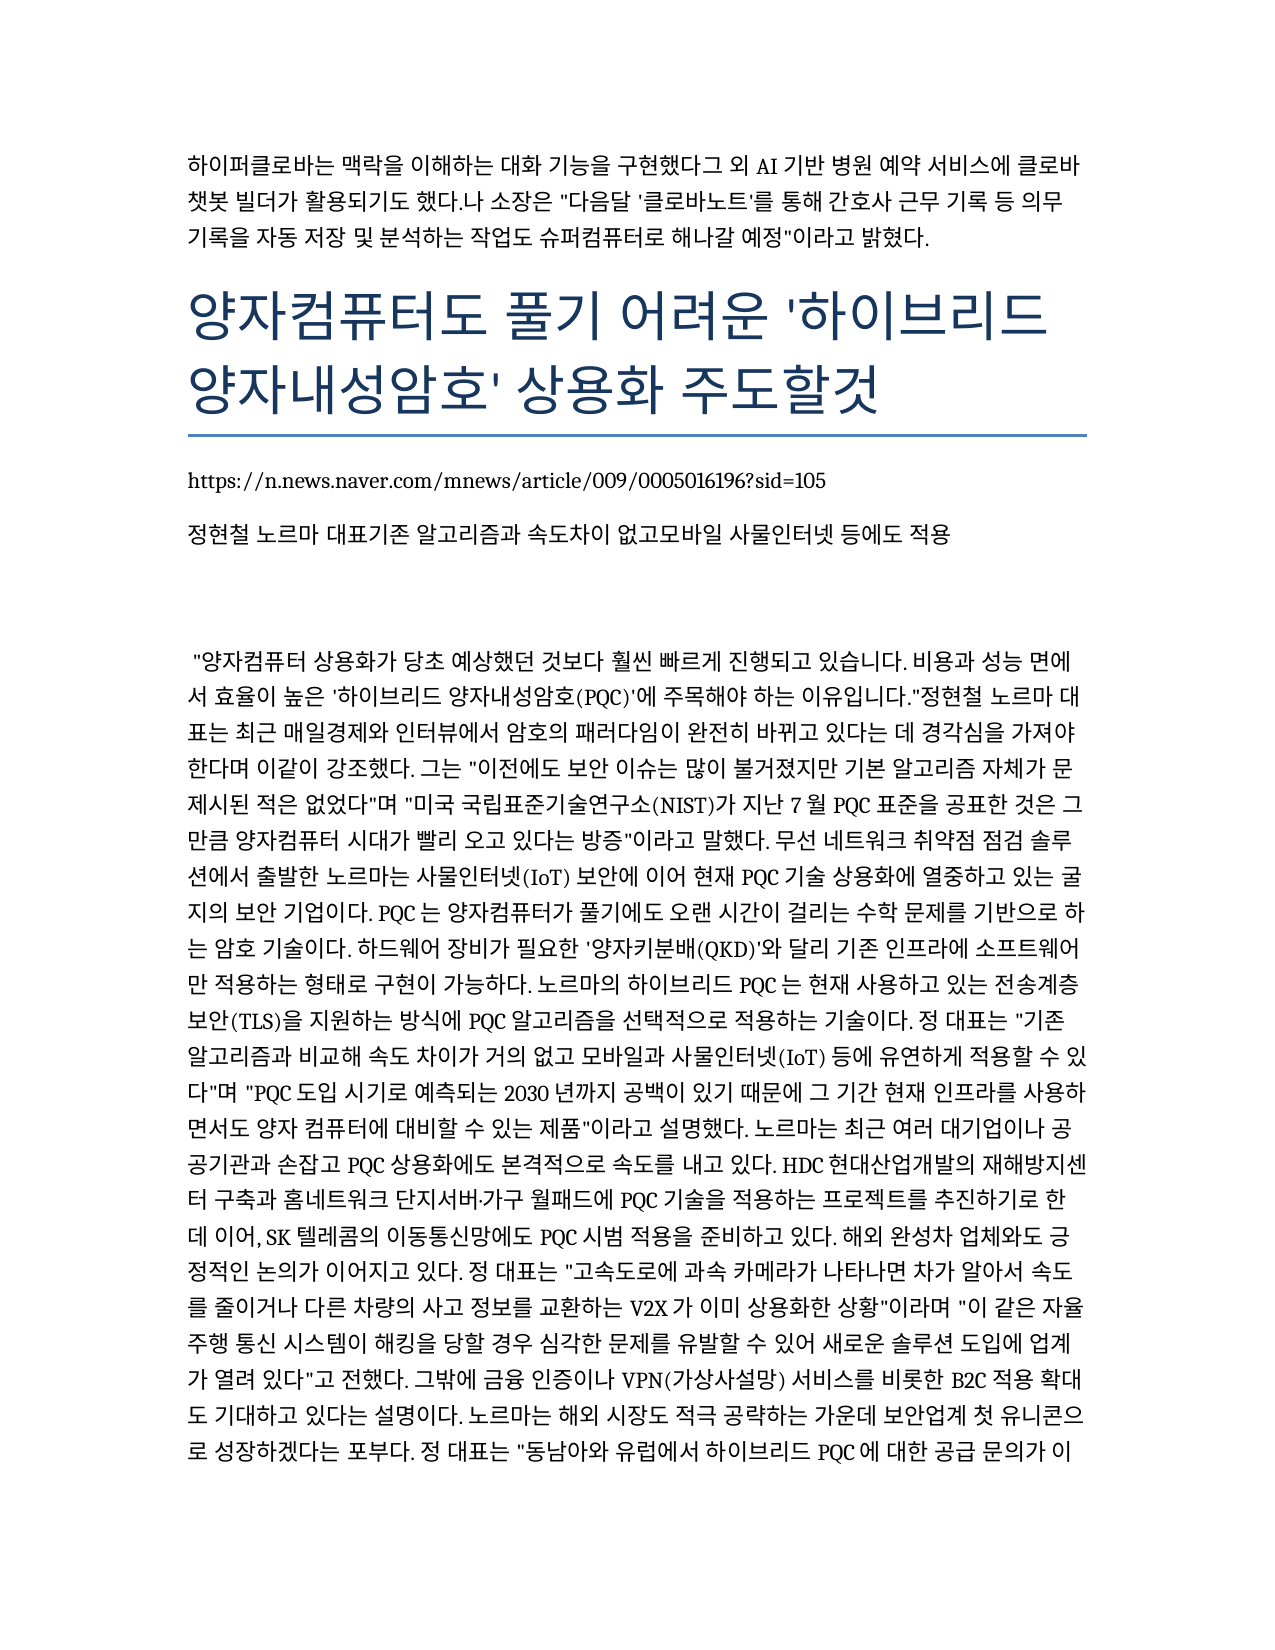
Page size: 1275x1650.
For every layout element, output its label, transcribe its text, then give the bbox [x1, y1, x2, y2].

text https://n.news.naver.com/mnews/article/009/0005016196?sid=105 [187, 468, 1087, 494]
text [187, 519, 1087, 1467]
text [187, 150, 1087, 253]
title 양자컴퓨터도 풀기 어려운 '하이브리드 양자내성암호' 상용화 주도할것 [187, 279, 1087, 437]
